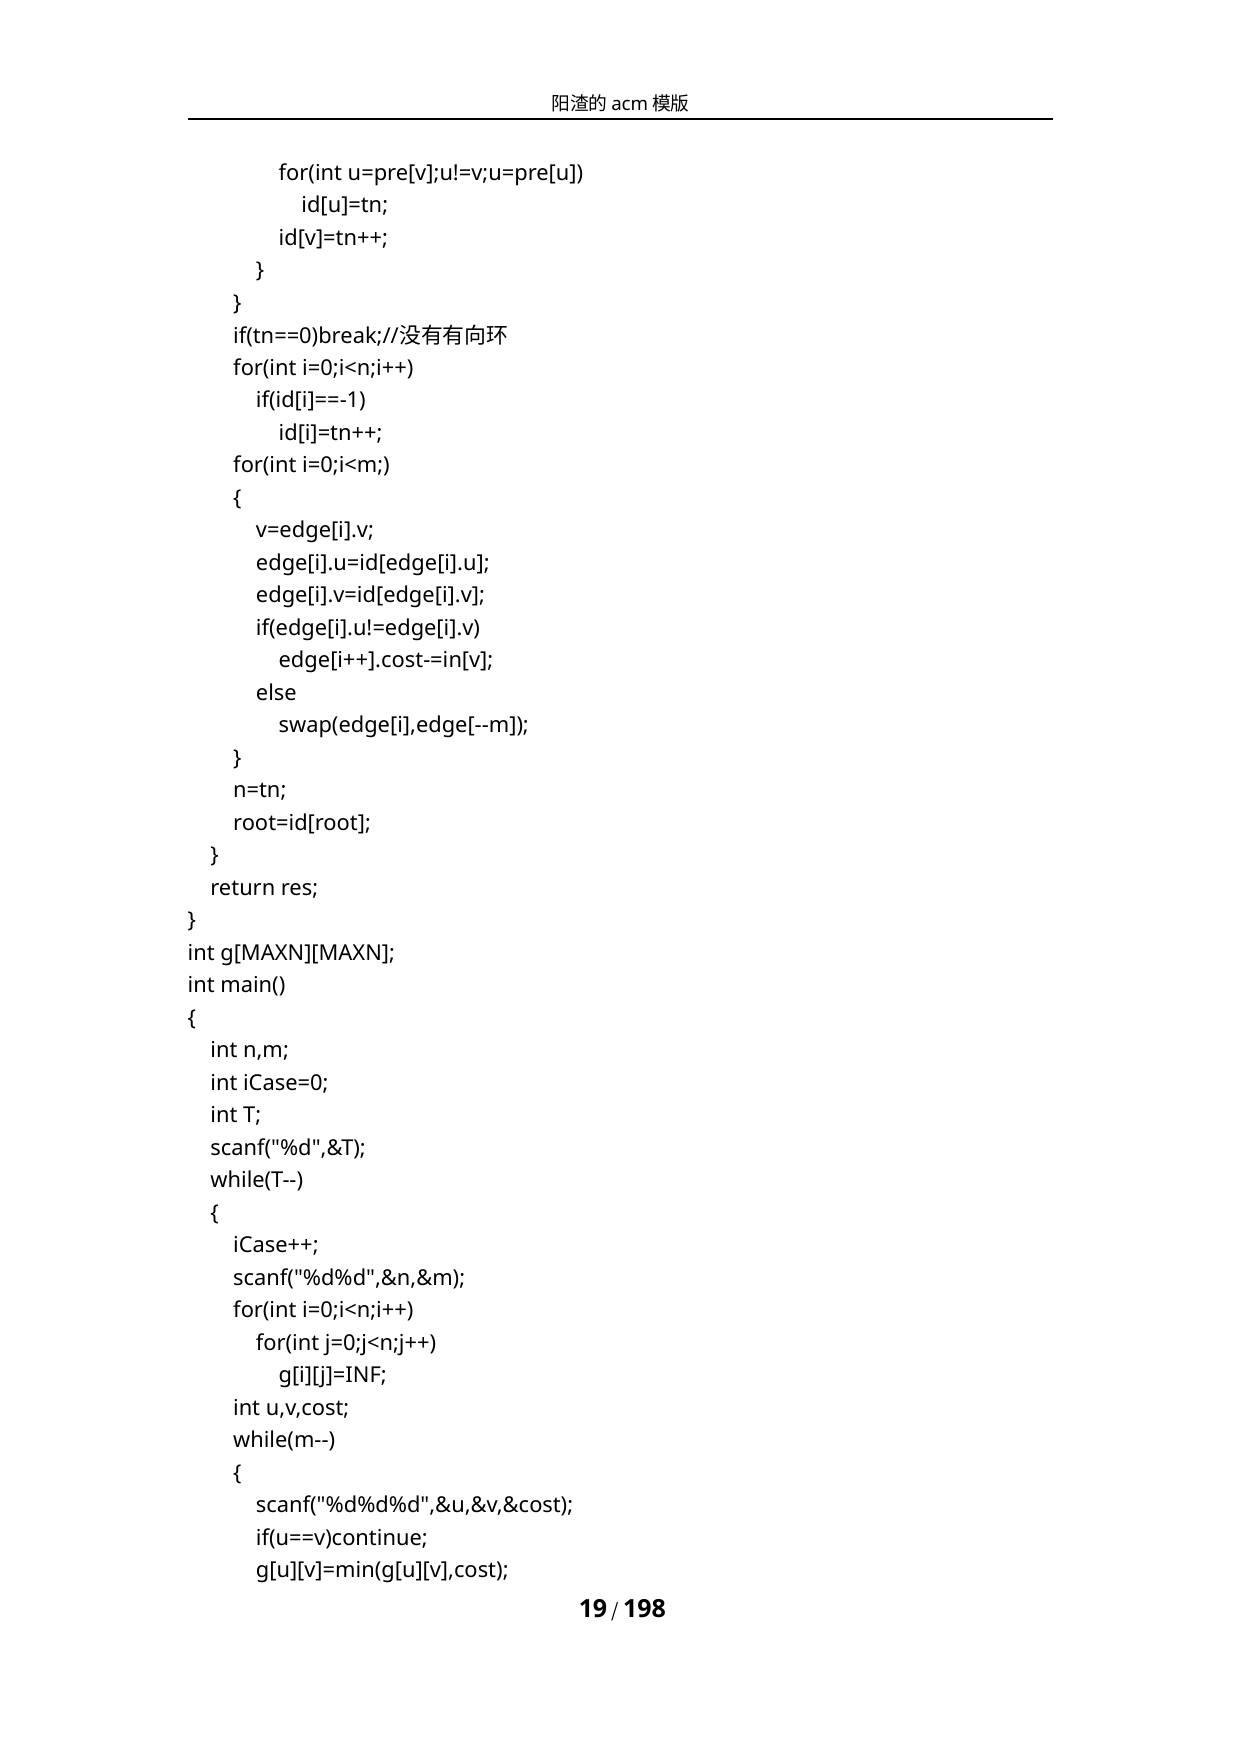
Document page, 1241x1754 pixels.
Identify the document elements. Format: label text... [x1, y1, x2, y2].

text } [187, 741, 1053, 773]
text scanf("%d%d%d",&u,&v,&cost); [187, 1488, 1053, 1521]
text int u,v,cost; [187, 1391, 1053, 1423]
text for(int u=pre[v];u!=v;u=pre[u]) [187, 156, 1053, 188]
text int main() [187, 968, 1053, 1001]
text int T; [187, 1098, 1053, 1131]
text swap(edge[i],edge[--m]); [187, 708, 1053, 741]
text for(int i=0;i<m;) [187, 448, 1053, 481]
text { [187, 1001, 1053, 1033]
text int g[MAXN][MAXN]; [187, 936, 1053, 968]
text edge[i].u=id[edge[i].u]; [187, 546, 1053, 578]
text if(id[i]==-1) [187, 383, 1053, 416]
text root=id[root]; [187, 806, 1053, 838]
text int n,m; [187, 1033, 1053, 1066]
text } [187, 253, 1053, 286]
text v=edge[i].v; [187, 513, 1053, 546]
text while(T--) [187, 1163, 1053, 1196]
text if(edge[i].u!=edge[i].v) [187, 611, 1053, 643]
text iCase++; [187, 1228, 1053, 1261]
text else [187, 676, 1053, 708]
text if(u==v)continue; [187, 1521, 1053, 1553]
text id[v]=tn++; [187, 221, 1053, 253]
text } [187, 838, 1053, 871]
text { [187, 1456, 1053, 1488]
text } [187, 286, 1053, 318]
text edge[i].v=id[edge[i].v]; [187, 578, 1053, 611]
text g[i][j]=INF; [187, 1358, 1053, 1391]
text if(tn==0)break;//没有有向环 [187, 318, 1053, 351]
text id[u]=tn; [187, 188, 1053, 221]
text return res; [187, 871, 1053, 903]
text { [187, 481, 1053, 513]
text while(m--) [187, 1423, 1053, 1456]
text for(int i=0;i<n;i++) [187, 1293, 1053, 1326]
text for(int i=0;i<n;i++) [187, 351, 1053, 383]
text g[u][v]=min(g[u][v],cost); [187, 1553, 1053, 1586]
text scanf("%d",&T); [187, 1131, 1053, 1163]
text scanf("%d%d",&n,&m); [187, 1261, 1053, 1293]
text int iCase=0; [187, 1066, 1053, 1098]
text n=tn; [187, 773, 1053, 806]
text for(int j=0;j<n;j++) [187, 1326, 1053, 1358]
text edge[i++].cost-=in[v]; [187, 643, 1053, 676]
text { [187, 1196, 1053, 1228]
text } [187, 903, 1053, 936]
text id[i]=tn++; [187, 416, 1053, 448]
